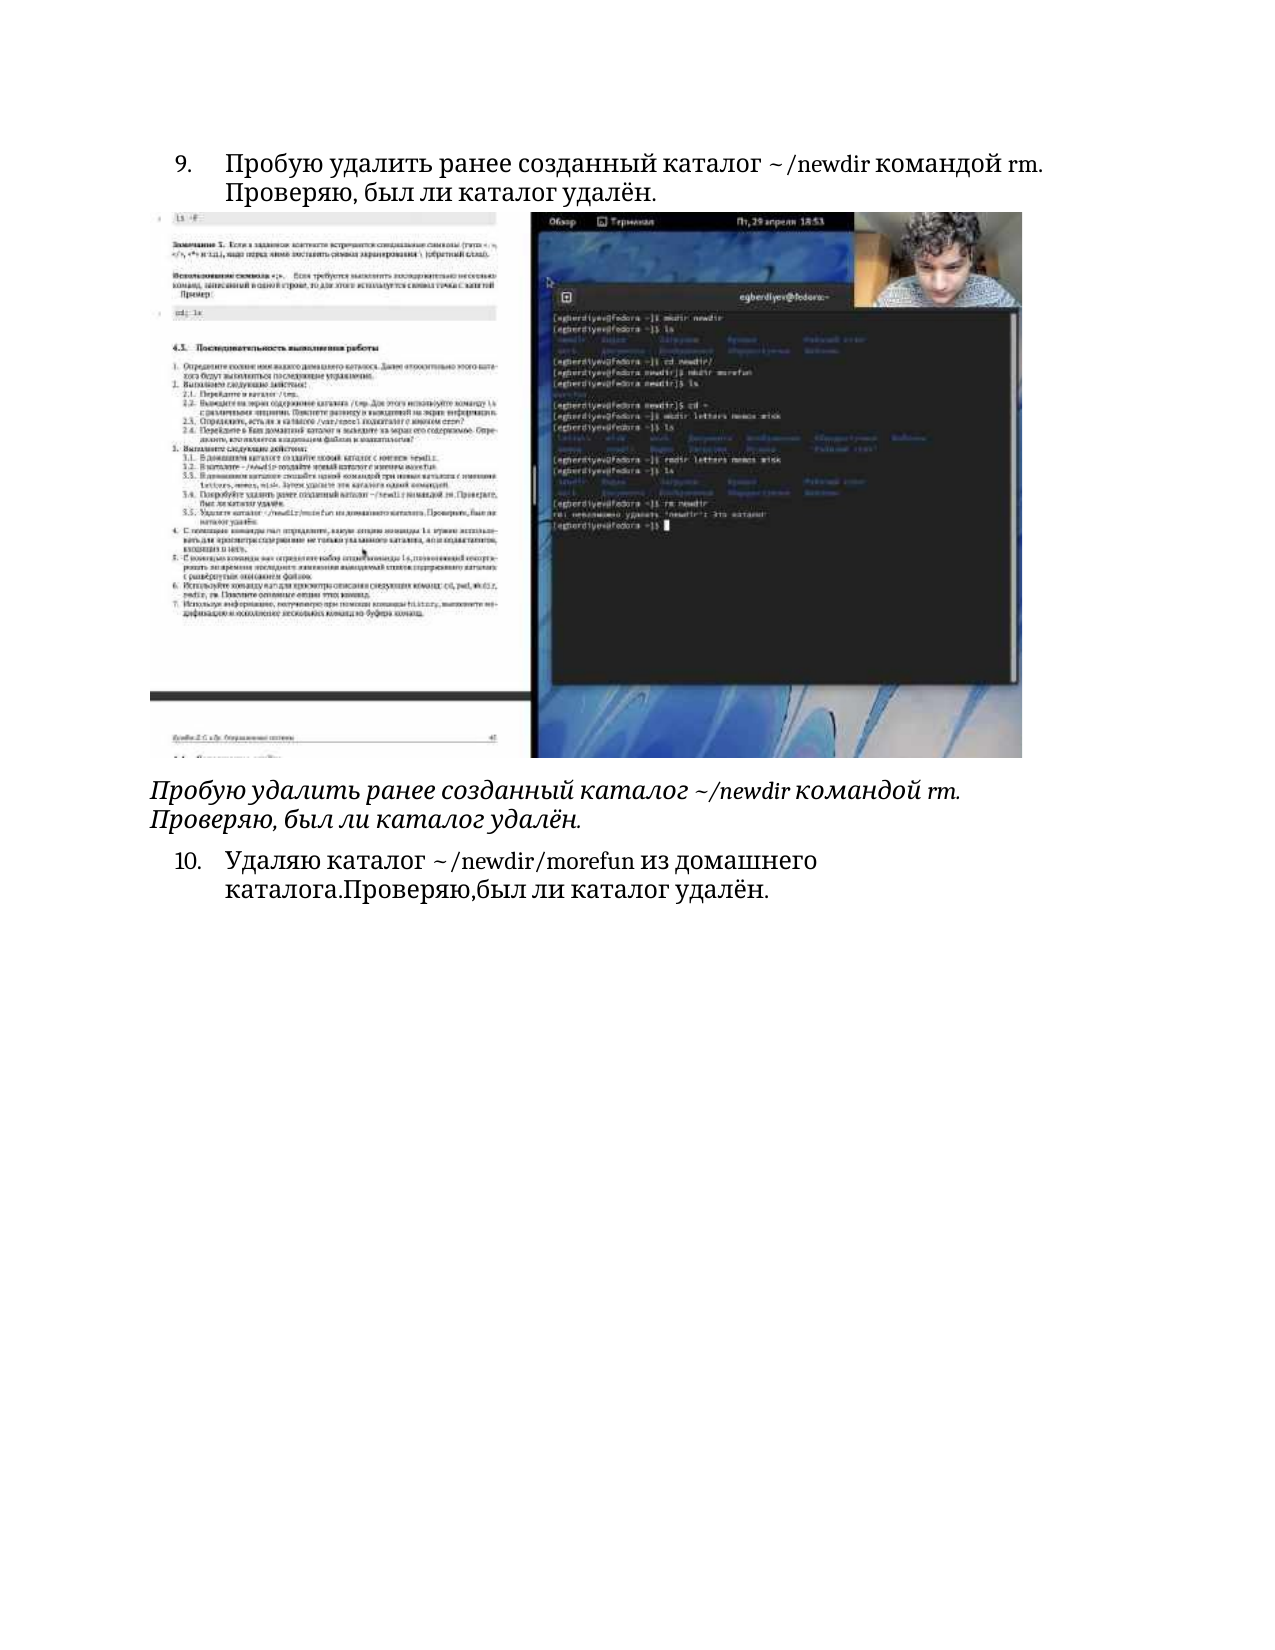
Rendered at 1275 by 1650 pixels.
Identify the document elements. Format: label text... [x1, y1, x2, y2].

picture [150, 212, 1023, 758]
list Удаляю каталог ~/newdir/morefun из домашнего каталога.Проверяю,был ли каталог удалён. [175, 847, 1102, 905]
list Пробую удалить ранее созданный каталог ~/newdir командой rm. Проверяю, был ли каталог удалён. [175, 150, 1107, 207]
